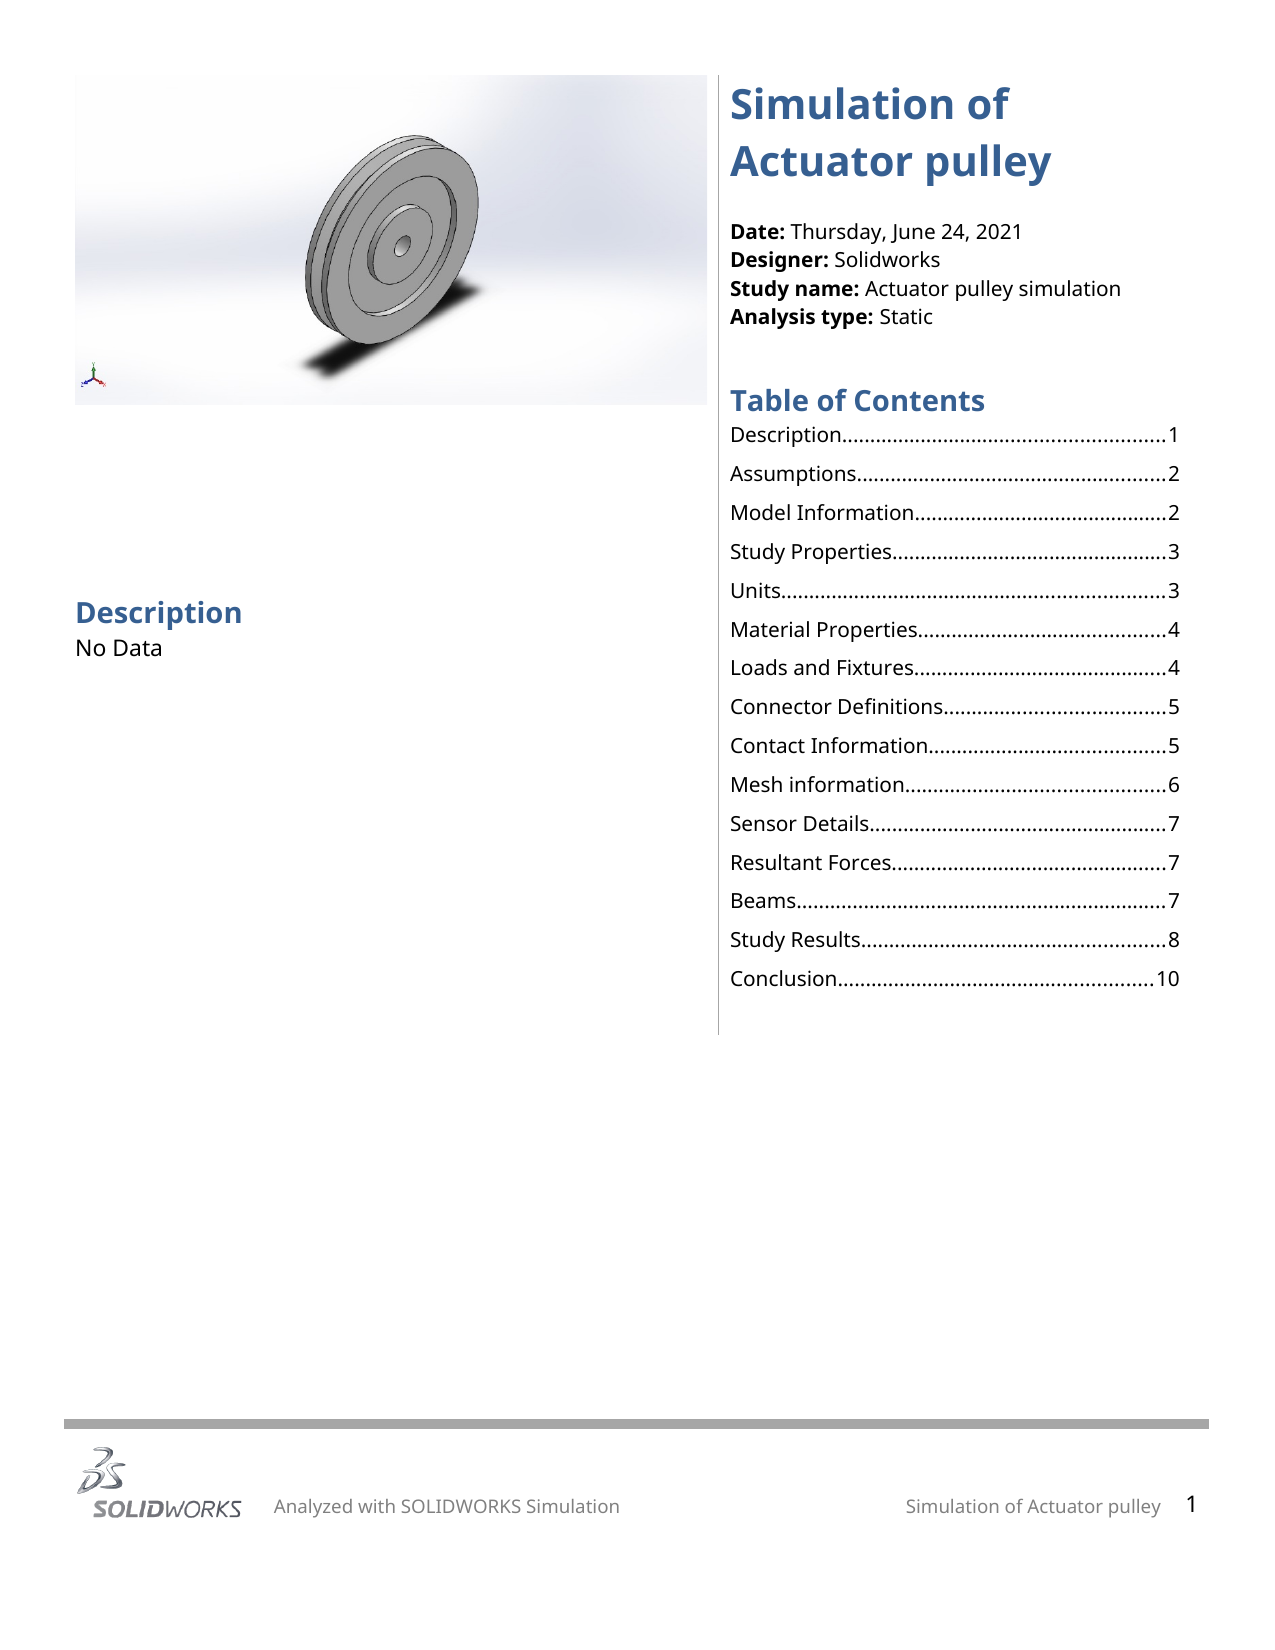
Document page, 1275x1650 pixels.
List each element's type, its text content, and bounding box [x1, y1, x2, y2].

picture [75, 75, 708, 405]
picture [75, 1428, 243, 1519]
table_cell Description No Data [64, 543, 718, 1034]
table_header [64, 75, 718, 542]
table_header [719, 75, 1209, 1034]
